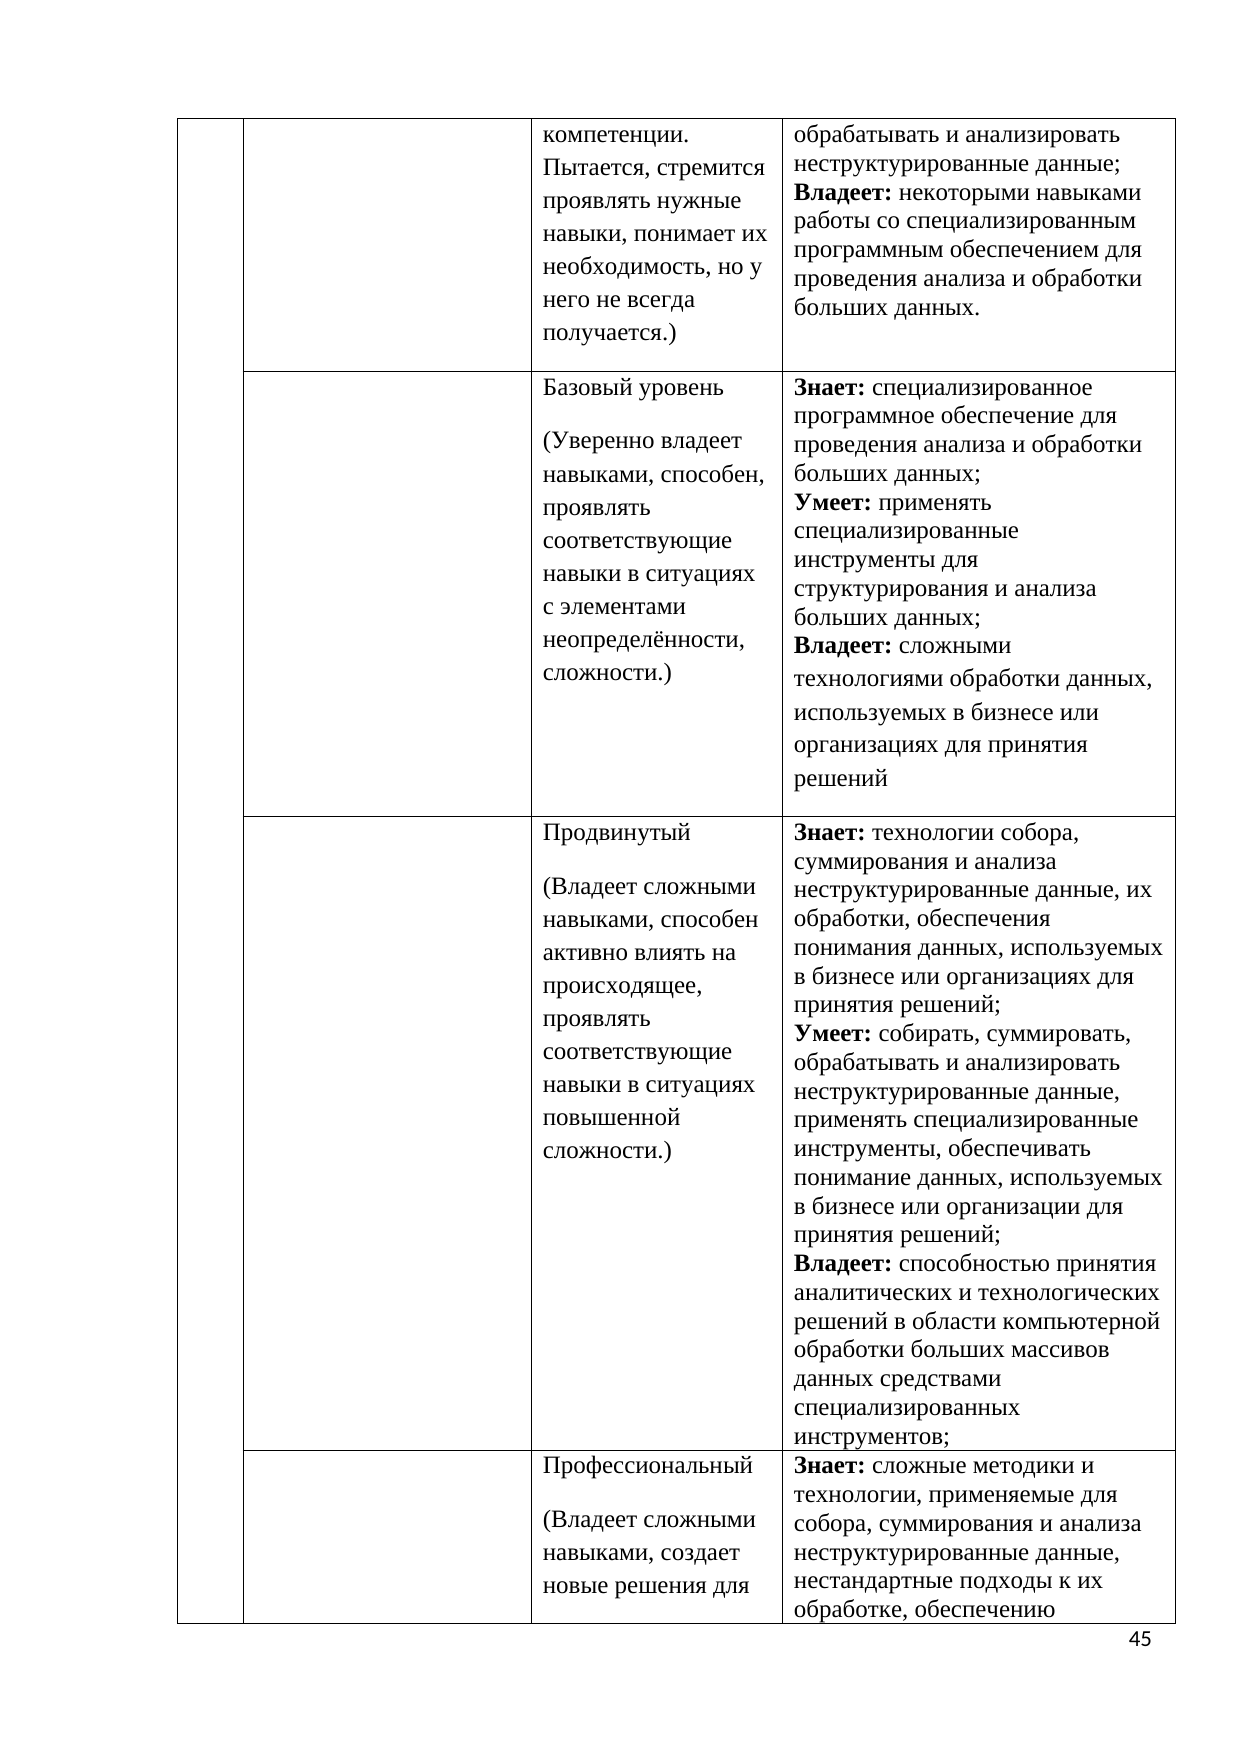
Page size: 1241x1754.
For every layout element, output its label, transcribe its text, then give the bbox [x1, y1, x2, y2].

table_cell Знает: технологии собора, суммирования и анализа неструктурированные данные, их обработки, обеспечения понимания данных, используемых в бизнесе или организациях для принятия решений; Умеет: собирать, суммировать, обрабатывать и анализировать неструктурированные данные, применять специализированные инструменты, обеспечивать понимание данных, используемых в бизнесе или организации для принятия решений; Владеет: способностью принятия аналитических и технологических решений в области компьютерной обработки больших массивов данных средствами специализированных инструментов; [783, 817, 1175, 1449]
table_cell [244, 1451, 531, 1623]
table_cell [244, 119, 531, 371]
table_cell Базовый уровень (Уверенно владеет навыками, способен, проявлять соответствующие навыки в ситуациях с элементами неопределённостисложности.) [532, 372, 782, 816]
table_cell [532, 119, 782, 371]
table_cell [244, 372, 531, 816]
table_cell Знает: специализированное программное обеспечение для проведения анализа и обработки больших данных; Умеет: применять специализированные инструменты для структурирования и анализа больших данных; Владеет: сложными технологиями обработки данных, используемых в бизнесе или организациях для принятия решений [783, 372, 1175, 816]
table_cell Продвинутый (Владеет сложными навыками, способен активно влиять на происходящее, проявлять соответствующие навыки в ситуациях повышенной сложности.) [532, 817, 782, 1449]
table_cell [783, 1451, 1175, 1623]
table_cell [783, 119, 1175, 371]
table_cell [532, 1451, 782, 1623]
table_cell [244, 817, 531, 1449]
